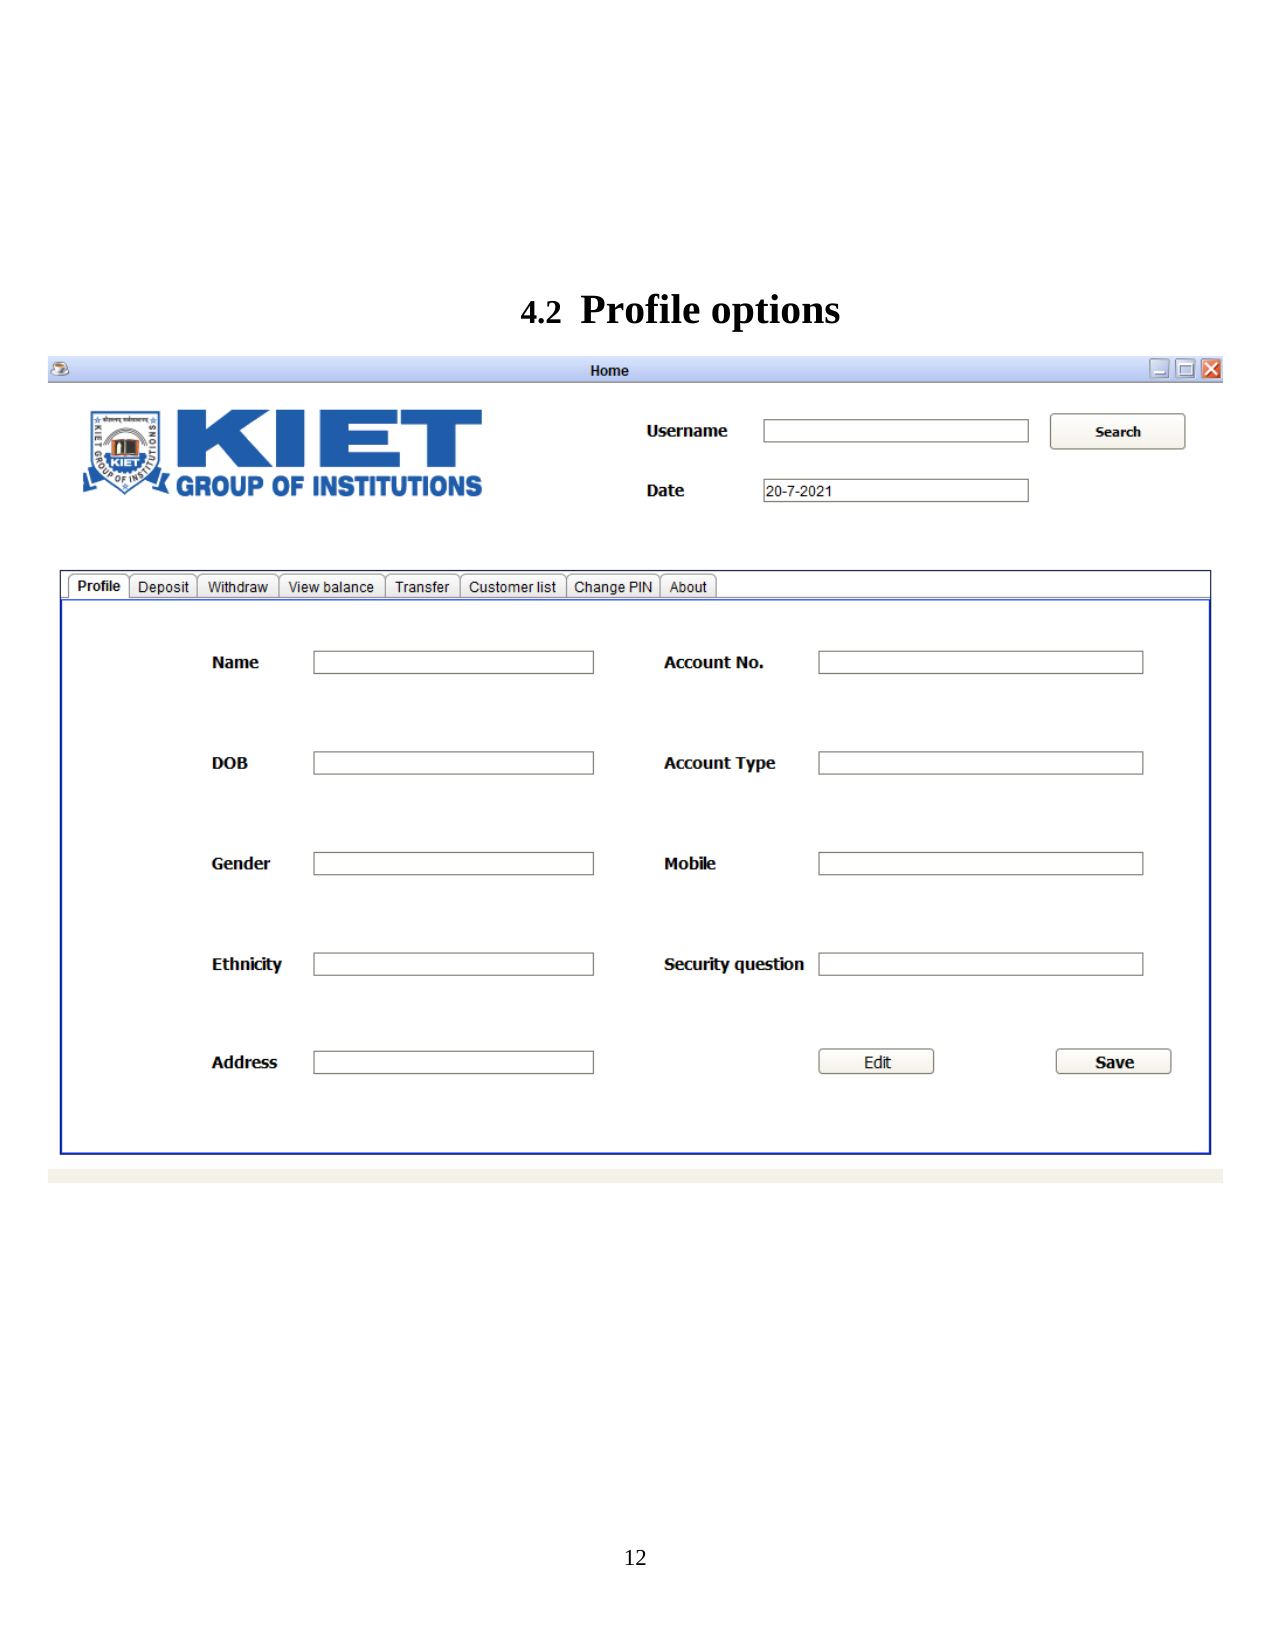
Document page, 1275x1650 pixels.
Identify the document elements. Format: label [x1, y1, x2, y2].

picture [47, 356, 1223, 1183]
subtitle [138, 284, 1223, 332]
